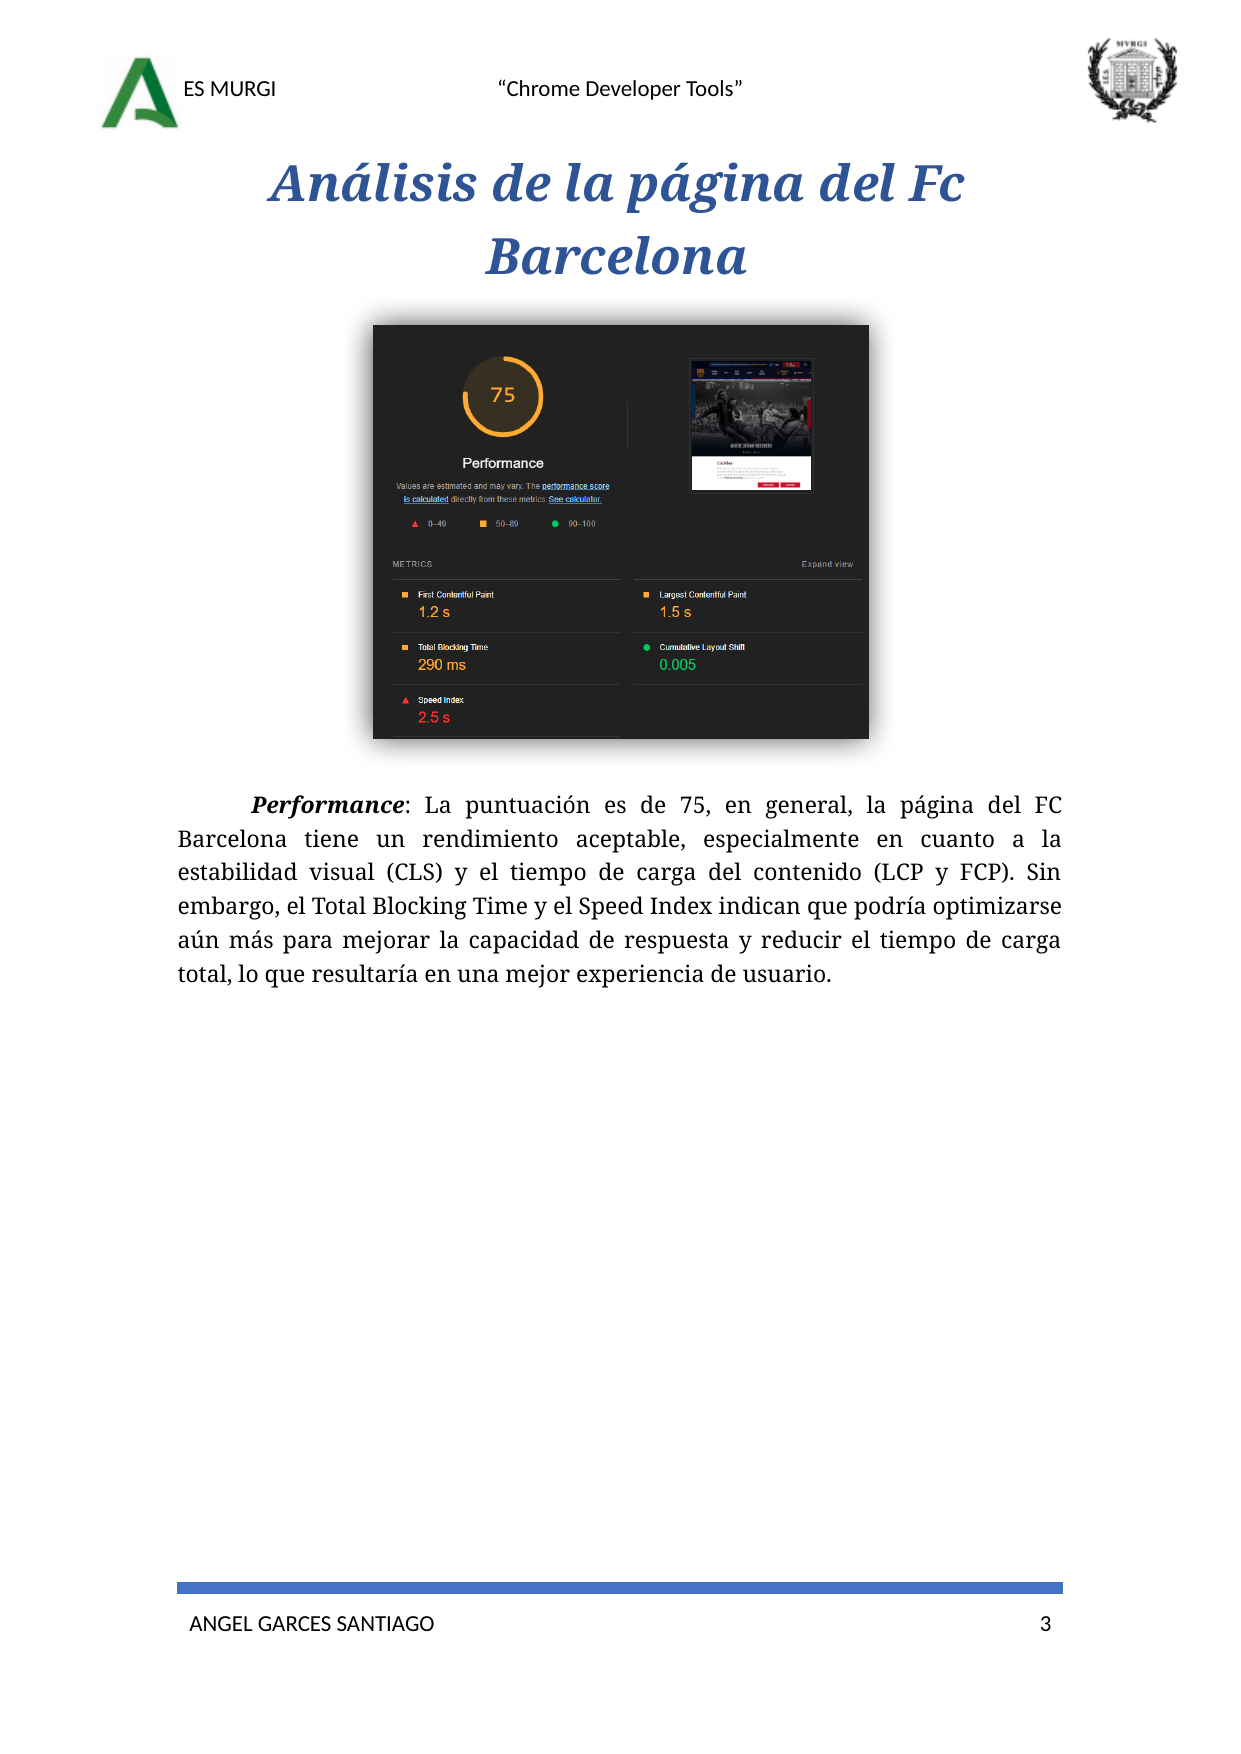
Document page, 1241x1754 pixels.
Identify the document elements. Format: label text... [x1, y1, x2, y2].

picture [373, 325, 869, 739]
subtitle Análisis de la página del Fc Barcelona [177, 148, 1063, 289]
text Performance: La puntuación es de 75, en general, la página del FC Barcelona tiene un rendimiento aceptable, especialmente en cuanto a la estabilidad visual (CLS) y el tiempo de carga del contenido (LCP y FCP). Sin embargo, el Total Blocking Time y el Speed Index indican que podría optimizarse aún más para mejorar la capacidad de respuesta y reducir el tiempo de carga total, lo que resultaría en una mejor experiencia de usuario. [177, 789, 1063, 989]
picture [96, 29, 185, 145]
picture [1071, 29, 1193, 129]
